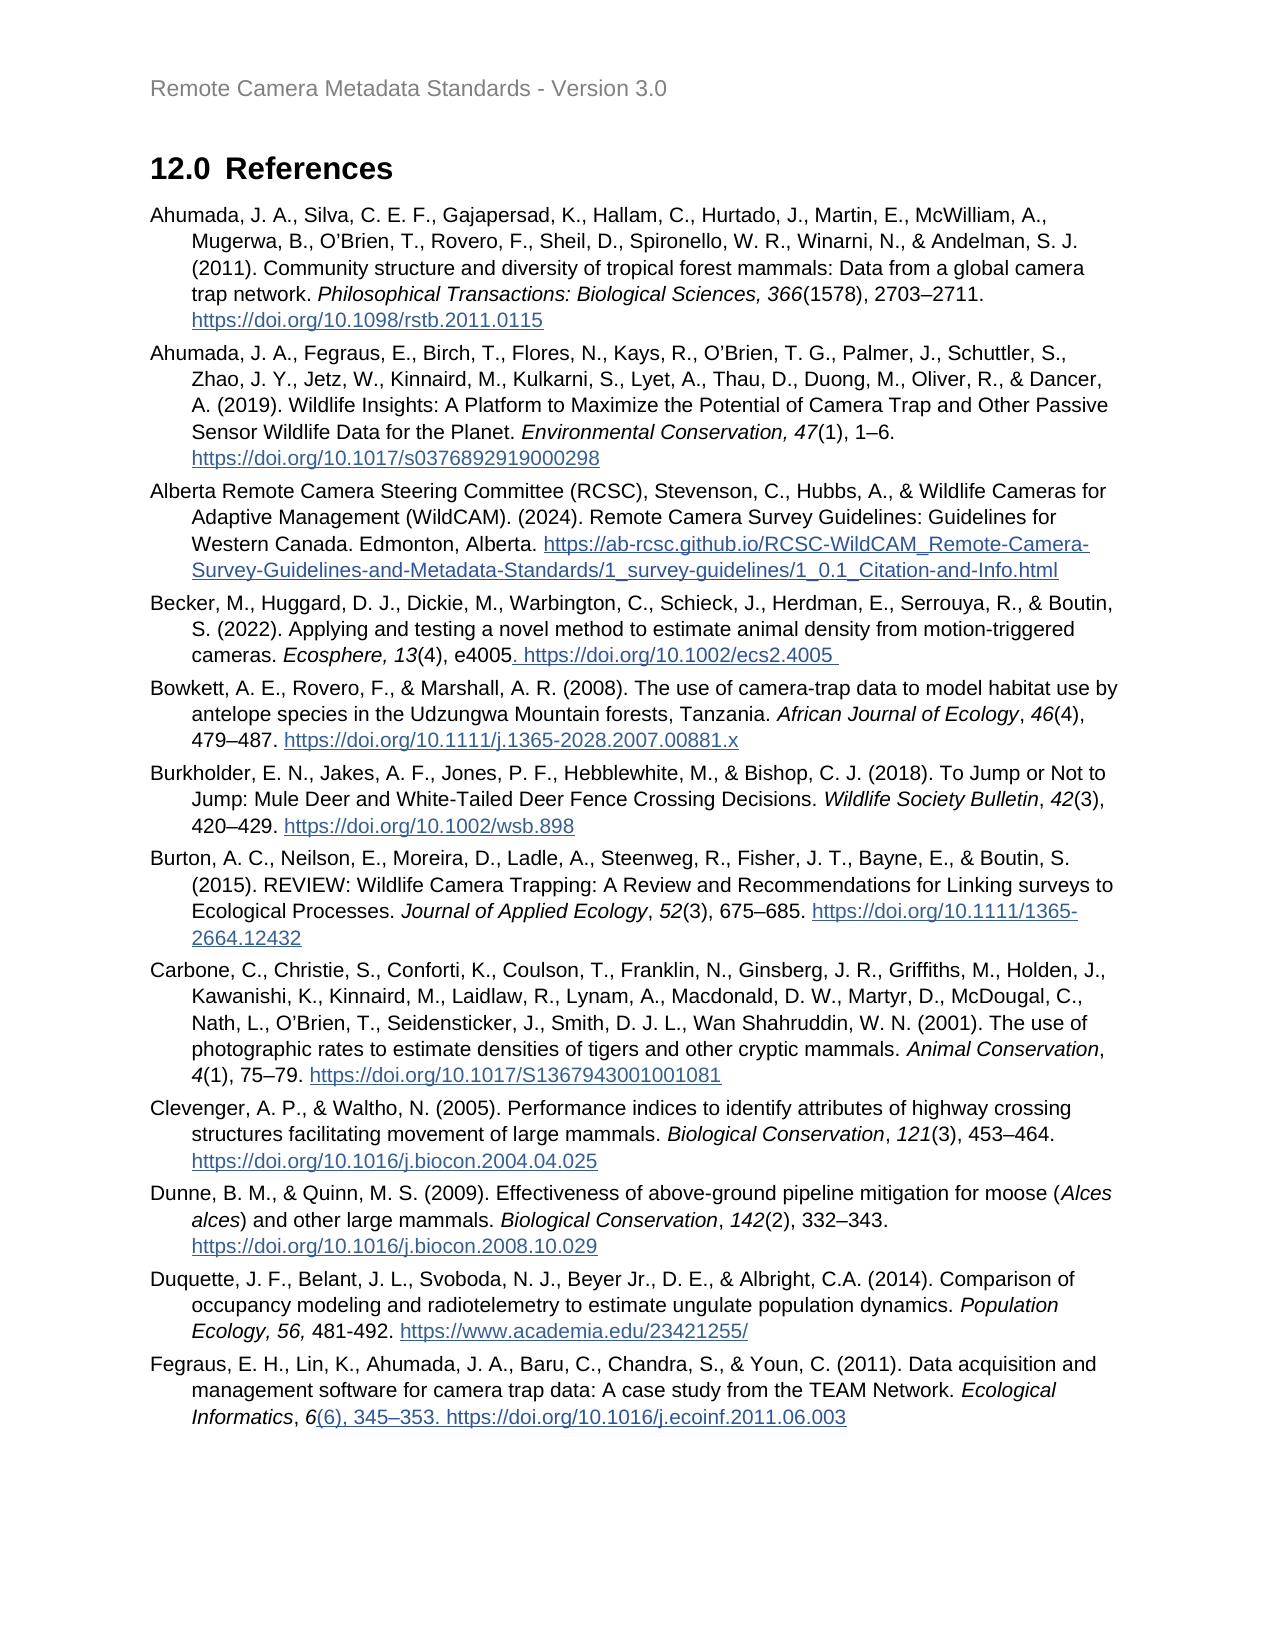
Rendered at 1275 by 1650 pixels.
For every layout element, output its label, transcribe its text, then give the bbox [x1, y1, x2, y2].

subtitle References [150, 150, 1125, 186]
text Ahumada, J. A., Fegraus, E., Birch, T., Flores, N., Kays, R., O’Brien, T. G., Palmer, J., Schuttler, S., Zhao, J. Y., Jetz, W., Kinnaird, M., Kulkarni, S., Lyet, A., Thau, D., Duong, M., Oliver, R., & Dancer, A. (2019). Wildlife Insights: A Platform to Maximize the Potential of Camera Trap and Other Passive Sensor Wildlife Data for the Planet. Environmental Conservation, 47(1), 1–6. https://doi.org/10.1017/s0376892919000298 [150, 341, 1125, 470]
text Carbone, C., Christie, S., Conforti, K., Coulson, T., Franklin, N., Ginsberg, J. R., Griffiths, M., Holden, J., Kawanishi, K., Kinnaird, M., Laidlaw, R., Lynam, A., Macdonald, D. W., Martyr, D., McDougal, C., Nath, L., O’Brien, T., Seidensticker, J., Smith, D. J. L., Wan Shahruddin, W. N. (2001). The use of photographic rates to estimate densities of tigers and other cryptic mammals. Animal Conservation, 4(1), 75–79. https://doi.org/10.1017/S1367943001001081 [150, 958, 1125, 1087]
text Fegraus, E. H., Lin, K., Ahumada, J. A., Baru, C., Chandra, S., & Youn, C. (2011). Data acquisition and management software for camera trap data: A case study from the TEAM Network. Ecological Informatics, 6(6), 345–353. https://doi.org/10.1016/j.ecoinf.2011.06.003 [150, 1352, 1125, 1428]
text Ahumada, J. A., Silva, C. E. F., Gajapersad, K., Hallam, C., Hurtado, J., Martin, E., McWilliam, A., Mugerwa, B., O’Brien, T., Rovero, F., Sheil, D., Spironello, W. R., Winarni, N., & Andelman, S. J. (2011). Community structure and diversity of tropical forest mammals: Data from a global camera trap network. Philosophical Transactions: Biological Sciences, 366(1578), 2703–2711. https://doi.org/10.1098/rstb.2011.0115 [150, 203, 1125, 332]
text Clevenger, A. P., & Waltho, N. (2005). Performance indices to identify attributes of highway crossing structures facilitating movement of large mammals. Biological Conservation, 121(3), 453–464. https://doi.org/10.1016/j.biocon.2004.04.025 [150, 1096, 1125, 1173]
text Duquette, J. F., Belant, J. L., Svoboda, N. J., Beyer Jr., D. E., & Albright, C.A. (2014). Comparison of occupancy modeling and radiotelemetry to estimate ungulate population dynamics. Population Ecology, 56, 481-492. https://www.academia.edu/23421255/ [150, 1267, 1125, 1343]
text Becker, M., Huggard, D. J., Dickie, M., Warbington, C., Schieck, J., Herdman, E., Serrouya, R., & Boutin, S. (2022). Applying and testing a novel method to estimate animal density from motion-triggered cameras. Ecosphere, 13(4), e4005. https://doi.org/10.1002/ecs2.4005 [150, 590, 1125, 667]
text Dunne, B. M., & Quinn, M. S. (2009). Effectiveness of above-ground pipeline mitigation for moose (Alces alces) and other large mammals. Biological Conservation, 142(2), 332–343. https://doi.org/10.1016/j.biocon.2008.10.029 [150, 1181, 1125, 1258]
text Burkholder, E. N., Jakes, A. F., Jones, P. F., Hebblewhite, M., & Bishop, C. J. (2018). To Jump or Not to Jump: Mule Deer and White-Tailed Deer Fence Crossing Decisions. Wildlife Society Bulletin, 42(3), 420–429. https://doi.org/10.1002/wsb.898 [150, 761, 1125, 838]
text Bowkett, A. E., Rovero, F., & Marshall, A. R. (2008). The use of camera-trap data to model habitat use by antelope species in the Udzungwa Mountain forests, Tanzania. African Journal of Ecology, 46(4), 479–487. https://doi.org/10.1111/j.1365-2028.2007.00881.x [150, 676, 1125, 752]
text Burton, A. C., Neilson, E., Moreira, D., Ladle, A., Steenweg, R., Fisher, J. T., Bayne, E., & Boutin, S. (2015). REVIEW: Wildlife Camera Trapping: A Review and Recommendations for Linking surveys to Ecological Processes. Journal of Applied Ecology, 52(3), 675–685. https://doi.org/10.1111/1365-2664.12432 [150, 846, 1125, 949]
text Alberta Remote Camera Steering Committee (RCSC), Stevenson, C., Hubbs, A., & Wildlife Cameras for Adaptive Management (WildCAM). (2024). Remote Camera Survey Guidelines: Guidelines for Western Canada. Edmonton, Alberta. https://ab-rcsc.github.io/RCSC-WildCAM_Remote-Camera-Survey-Guidelines-and-Metadata-Standards/1_survey-guidelines/1_0.1_Citation-and-Info.html [150, 479, 1125, 582]
